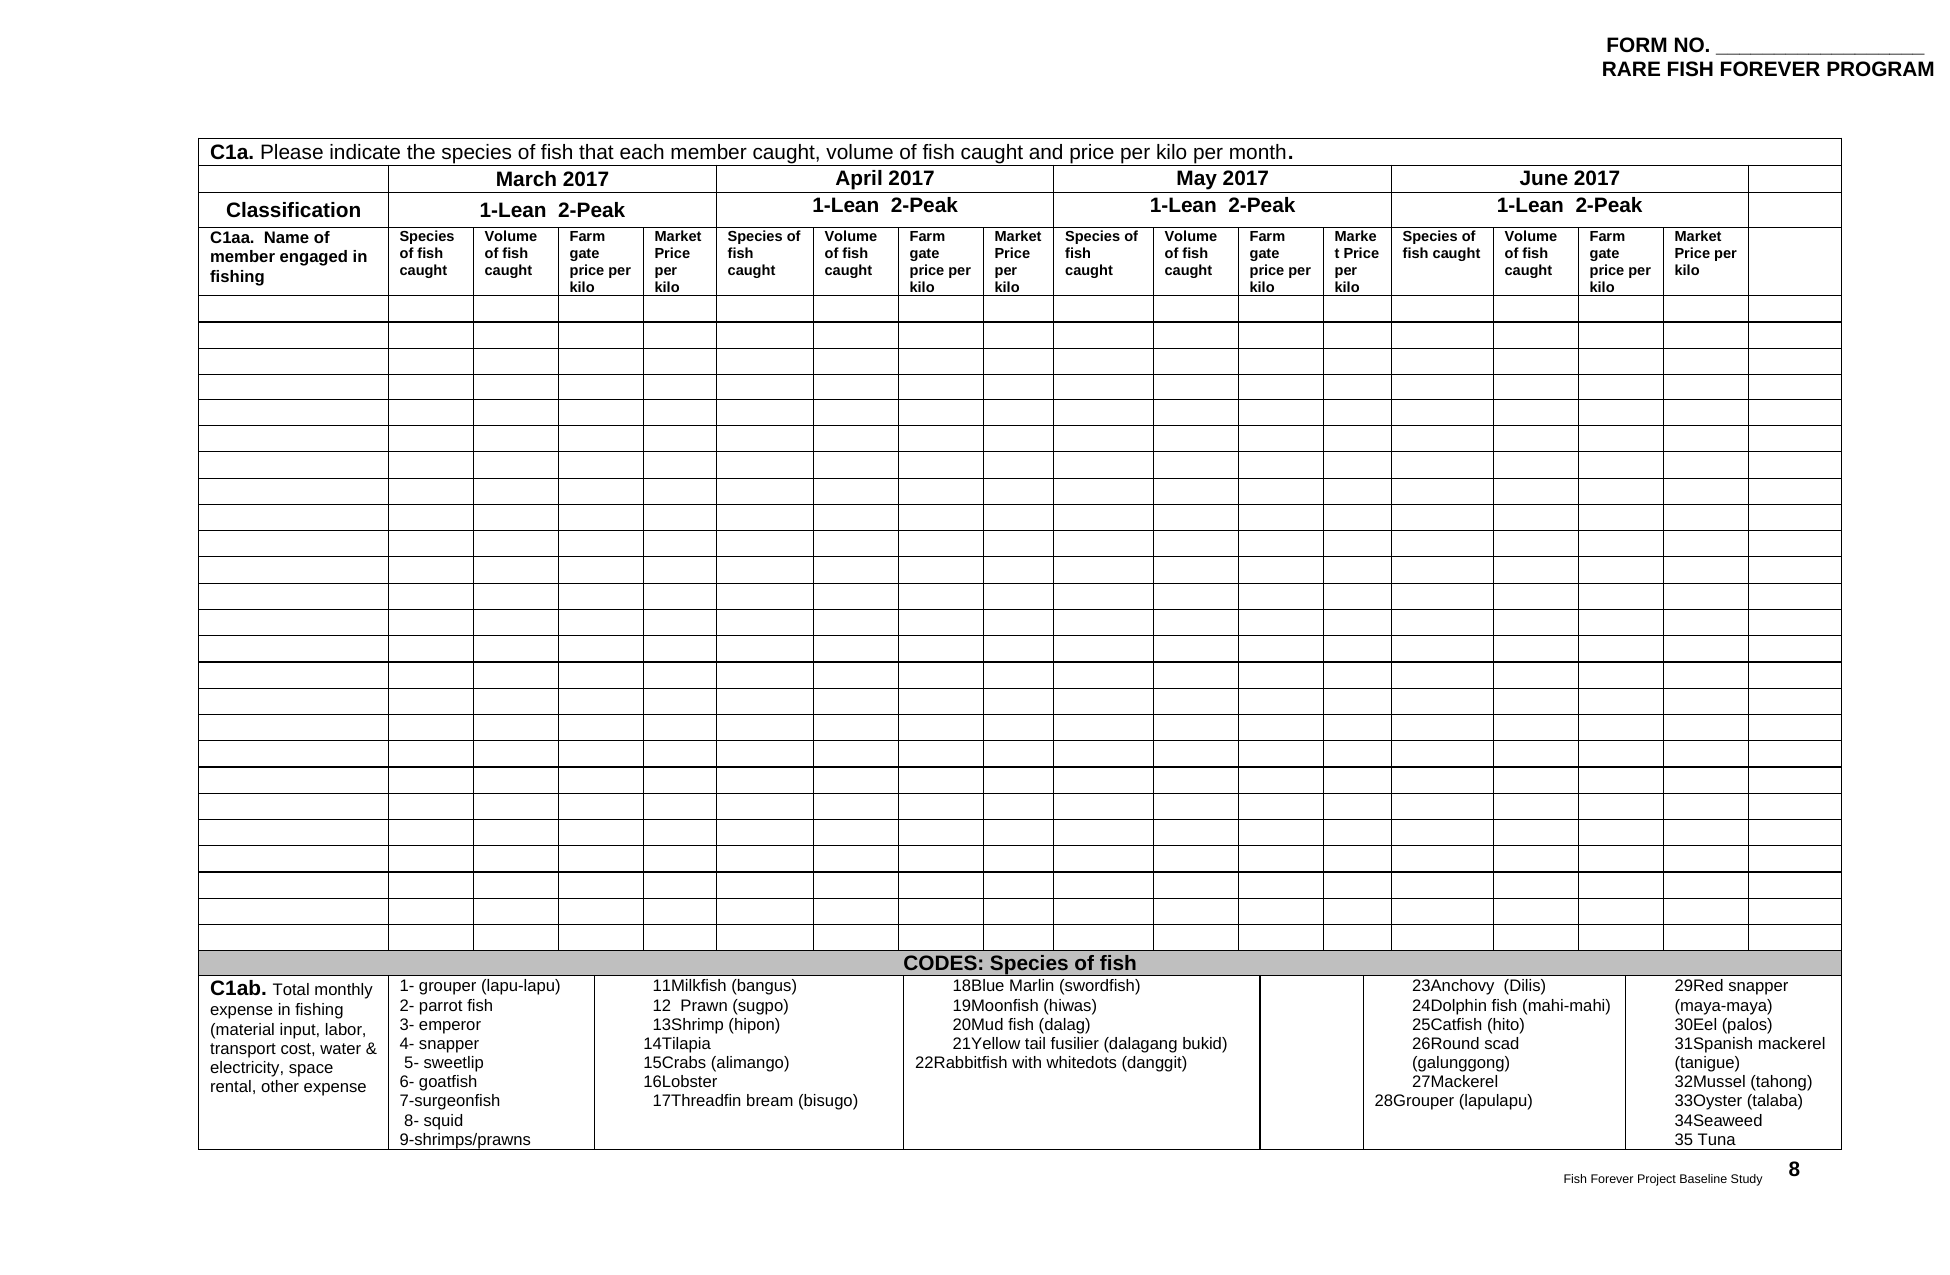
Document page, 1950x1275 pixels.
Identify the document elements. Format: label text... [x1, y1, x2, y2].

table_cell [1239, 925, 1323, 950]
table_cell [1324, 873, 1391, 898]
table_cell [1749, 715, 1841, 740]
table_cell Volume of fish caught [1494, 228, 1578, 295]
table_cell [1154, 899, 1238, 924]
table_cell [1749, 846, 1841, 871]
table_cell [389, 846, 473, 871]
table_cell Species of fish caught [717, 228, 813, 295]
table_cell [984, 741, 1053, 766]
table_cell [389, 610, 473, 635]
table_cell [1579, 557, 1663, 583]
table_cell [1579, 531, 1663, 556]
table_cell [559, 689, 643, 714]
table_cell [1324, 846, 1391, 871]
table_cell [1579, 663, 1663, 688]
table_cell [595, 976, 903, 1149]
table_cell [1239, 689, 1323, 714]
table_cell [1579, 323, 1663, 348]
table_cell [1392, 794, 1493, 819]
table_cell [899, 899, 983, 924]
table_cell [1324, 400, 1391, 425]
table_cell [474, 375, 558, 399]
table_cell [1749, 323, 1841, 348]
table_cell [389, 323, 473, 348]
table_cell [1392, 873, 1493, 898]
table_cell [717, 741, 813, 766]
table_cell [1494, 452, 1578, 478]
table_cell [1664, 741, 1748, 766]
table_cell [1579, 505, 1663, 530]
table_cell [1392, 636, 1493, 661]
table_cell [199, 663, 388, 688]
table_cell [644, 768, 716, 793]
table_cell [644, 610, 716, 635]
table_cell [717, 794, 813, 819]
table_cell [1239, 349, 1323, 374]
table_cell [644, 452, 716, 478]
table_cell [814, 925, 898, 950]
table_cell [984, 479, 1053, 504]
table_cell [1494, 715, 1578, 740]
table_cell [644, 820, 716, 845]
table_cell [474, 584, 558, 609]
table_cell [199, 741, 388, 766]
table_cell [474, 452, 558, 478]
table_cell [389, 794, 473, 819]
table_cell [717, 323, 813, 348]
table_cell [1579, 426, 1663, 451]
table_cell [1664, 479, 1748, 504]
table_cell [717, 557, 813, 583]
table_cell [1239, 505, 1323, 530]
table_cell [1579, 584, 1663, 609]
table_cell [644, 663, 716, 688]
table_cell [1054, 846, 1153, 871]
table_cell [1239, 452, 1323, 478]
table_cell [984, 636, 1053, 661]
table_cell CODES: Species of fish [199, 951, 1841, 975]
table_cell [1749, 925, 1841, 950]
table_cell [1392, 741, 1493, 766]
table_cell [559, 636, 643, 661]
table_cell [814, 375, 898, 399]
table_cell [1664, 323, 1748, 348]
table_cell [1579, 899, 1663, 924]
table_cell [1579, 375, 1663, 399]
table_cell [984, 349, 1053, 374]
table_cell [1239, 400, 1323, 425]
table_cell [1494, 636, 1578, 661]
table_cell [474, 349, 558, 374]
table_cell [1664, 768, 1748, 793]
table_cell [1749, 741, 1841, 766]
table_cell [984, 689, 1053, 714]
table_cell [1494, 820, 1578, 845]
table_cell [1494, 479, 1578, 504]
table_cell [1392, 426, 1493, 451]
table_cell [814, 584, 898, 609]
table_cell [1324, 663, 1391, 688]
table_cell [559, 820, 643, 845]
table_cell [1579, 794, 1663, 819]
table_cell June 2017 [1392, 166, 1748, 192]
table_cell [717, 505, 813, 530]
table_cell Farm gate price per kilo [1579, 228, 1663, 295]
table_cell [1324, 715, 1391, 740]
table_cell Market Price per kilo [1324, 228, 1391, 295]
table_cell [389, 584, 473, 609]
table_cell [644, 505, 716, 530]
table_cell [814, 741, 898, 766]
table_cell [814, 820, 898, 845]
table_cell [389, 741, 473, 766]
table_cell [1054, 768, 1153, 793]
table_cell [474, 899, 558, 924]
table_cell [899, 794, 983, 819]
table_cell [1579, 689, 1663, 714]
table_cell [1392, 375, 1493, 399]
table_cell [474, 689, 558, 714]
table_cell [1054, 636, 1153, 661]
table_cell [199, 689, 388, 714]
table_cell [899, 925, 983, 950]
table_cell [474, 768, 558, 793]
table_cell [199, 636, 388, 661]
table_cell [389, 663, 473, 688]
table_cell [717, 400, 813, 425]
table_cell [199, 976, 388, 1149]
table_cell [1392, 584, 1493, 609]
table_cell [899, 820, 983, 845]
table_cell [984, 768, 1053, 793]
table_cell [1154, 584, 1238, 609]
table_cell [1054, 610, 1153, 635]
table_cell [1154, 400, 1238, 425]
table_cell [389, 899, 473, 924]
table_cell [1239, 610, 1323, 635]
table_cell [814, 768, 898, 793]
table_cell [1239, 768, 1323, 793]
table_cell [899, 715, 983, 740]
table_cell [1054, 452, 1153, 478]
table_cell [199, 479, 388, 504]
table_cell C1a. Please indicate the species of fish that each member caught, volume of fish caught and price per kilo per month. [199, 139, 1841, 164]
table_cell [1664, 715, 1748, 740]
table_cell [1749, 610, 1841, 635]
table_cell [1494, 323, 1578, 348]
table_cell [474, 610, 558, 635]
table_cell Classification [199, 193, 388, 227]
table_cell [559, 452, 643, 478]
table_cell [1239, 636, 1323, 661]
table_cell [474, 873, 558, 898]
table_cell [1494, 557, 1578, 583]
table_cell [644, 584, 716, 609]
table_cell [559, 899, 643, 924]
table_cell [814, 636, 898, 661]
table_cell [1392, 715, 1493, 740]
table_cell [199, 296, 388, 321]
table_cell [1324, 557, 1391, 583]
table_cell [1054, 873, 1153, 898]
table_cell [389, 531, 473, 556]
table_cell [1054, 531, 1153, 556]
table_cell [899, 584, 983, 609]
table_cell [984, 426, 1053, 451]
table_cell [199, 323, 388, 348]
table_cell [1324, 531, 1391, 556]
table_cell [1054, 375, 1153, 399]
table_cell [474, 400, 558, 425]
table_cell [899, 349, 983, 374]
table_cell [1749, 689, 1841, 714]
table_cell [1494, 610, 1578, 635]
table_cell [1392, 663, 1493, 688]
table_cell [474, 296, 558, 321]
table_cell [1749, 584, 1841, 609]
table_cell Farm gate price per kilo [559, 228, 643, 295]
table_cell [1154, 452, 1238, 478]
table_cell [1154, 715, 1238, 740]
table_cell [474, 820, 558, 845]
table_cell [1239, 794, 1323, 819]
table_cell [1494, 426, 1578, 451]
table_cell [899, 426, 983, 451]
table_cell [717, 715, 813, 740]
table_cell [1154, 557, 1238, 583]
table_cell C1aa. Name of member engaged in fishing [199, 228, 388, 295]
table_cell [1664, 794, 1748, 819]
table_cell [389, 976, 594, 1149]
table_cell [1392, 479, 1493, 504]
table_cell [984, 505, 1053, 530]
table_cell [199, 584, 388, 609]
table_cell [1749, 375, 1841, 399]
table_cell [899, 873, 983, 898]
table_cell [814, 531, 898, 556]
table_cell [1392, 899, 1493, 924]
table_cell [899, 557, 983, 583]
table_cell [389, 689, 473, 714]
table_cell [1749, 636, 1841, 661]
table_cell [1494, 400, 1578, 425]
table_cell [474, 925, 558, 950]
table_cell [1239, 663, 1323, 688]
table_cell [1239, 741, 1323, 766]
table_cell [1324, 636, 1391, 661]
table_cell [1054, 400, 1153, 425]
table_cell [474, 557, 558, 583]
table_cell [984, 925, 1053, 950]
table_cell Species of fish caught [1054, 228, 1153, 295]
table_cell [1154, 375, 1238, 399]
table_cell [717, 820, 813, 845]
table_cell Market Price per kilo [1664, 228, 1748, 295]
table_cell [389, 820, 473, 845]
table_cell [1154, 873, 1238, 898]
table_cell [984, 400, 1053, 425]
table_cell [717, 689, 813, 714]
table_cell [1154, 505, 1238, 530]
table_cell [904, 976, 1259, 1149]
table_cell [559, 505, 643, 530]
table_cell [1664, 296, 1748, 321]
table_cell [1579, 452, 1663, 478]
table_cell [1664, 584, 1748, 609]
table_cell [717, 925, 813, 950]
table_cell [1664, 820, 1748, 845]
table_cell [559, 873, 643, 898]
table_cell [1154, 846, 1238, 871]
table_cell [1239, 479, 1323, 504]
table_cell [389, 296, 473, 321]
table_cell [1664, 400, 1748, 425]
table_cell [389, 557, 473, 583]
table_cell [1392, 349, 1493, 374]
table_cell [1054, 689, 1153, 714]
table_cell [1664, 925, 1748, 950]
table_cell [899, 400, 983, 425]
table_cell [899, 846, 983, 871]
table_cell [199, 426, 388, 451]
table_cell [814, 899, 898, 924]
table_cell [1154, 689, 1238, 714]
table_cell [1579, 846, 1663, 871]
table_cell [1054, 899, 1153, 924]
table_cell [984, 610, 1053, 635]
table_cell [1579, 715, 1663, 740]
table_cell [899, 610, 983, 635]
table_cell [814, 663, 898, 688]
table_cell [644, 741, 716, 766]
table_cell [1054, 323, 1153, 348]
table_cell Volume of fish caught [474, 228, 558, 295]
table_cell Volume of fish caught [1154, 228, 1238, 295]
table_cell [717, 296, 813, 321]
table_cell Market Price per kilo [984, 228, 1053, 295]
table_cell [1749, 479, 1841, 504]
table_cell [1626, 976, 1841, 1149]
table_cell [1154, 531, 1238, 556]
table_cell [1324, 820, 1391, 845]
table_cell [559, 715, 643, 740]
table_cell [559, 349, 643, 374]
table_cell [199, 375, 388, 399]
table_cell [814, 323, 898, 348]
table_cell [559, 794, 643, 819]
table_cell [474, 531, 558, 556]
table_cell [1749, 794, 1841, 819]
table_cell [717, 610, 813, 635]
table_cell [1494, 663, 1578, 688]
table_cell [389, 479, 473, 504]
table_cell [1579, 768, 1663, 793]
table_cell [1749, 426, 1841, 451]
table_cell [1749, 873, 1841, 898]
table_cell [1749, 531, 1841, 556]
table_cell [1154, 768, 1238, 793]
table_cell [1239, 820, 1323, 845]
table_cell [1324, 689, 1391, 714]
table_cell April 2017 [717, 166, 1053, 192]
table_cell [717, 349, 813, 374]
table_cell Volume of fish caught [814, 228, 898, 295]
table_cell [1324, 741, 1391, 766]
table_cell [899, 375, 983, 399]
table_cell [559, 375, 643, 399]
table_cell [814, 426, 898, 451]
table_cell [1664, 349, 1748, 374]
table_cell [1579, 400, 1663, 425]
table_cell [899, 663, 983, 688]
table_cell [559, 400, 643, 425]
table_cell 1-Lean 2-Peak [389, 193, 716, 227]
table_cell [814, 452, 898, 478]
table_cell [1579, 820, 1663, 845]
table_cell [1392, 768, 1493, 793]
table_cell [389, 400, 473, 425]
table_cell [644, 715, 716, 740]
table_cell [1664, 505, 1748, 530]
table_cell [1324, 479, 1391, 504]
table_cell [814, 794, 898, 819]
table_cell [1054, 715, 1153, 740]
table_cell [199, 899, 388, 924]
table_cell [1579, 296, 1663, 321]
table_cell [644, 349, 716, 374]
table_cell [1749, 899, 1841, 924]
table_cell [1239, 531, 1323, 556]
table_cell [1392, 557, 1493, 583]
table_cell [474, 846, 558, 871]
table_cell [1239, 426, 1323, 451]
table_cell [899, 505, 983, 530]
table_cell [1749, 296, 1841, 321]
table_cell [644, 296, 716, 321]
table_cell [199, 846, 388, 871]
table_cell [389, 349, 473, 374]
table_cell [814, 296, 898, 321]
table_cell [389, 636, 473, 661]
table_cell [899, 689, 983, 714]
table_cell [717, 768, 813, 793]
table_cell [1054, 925, 1153, 950]
table_cell [559, 768, 643, 793]
table_cell [1494, 531, 1578, 556]
table_cell [1664, 426, 1748, 451]
table_cell [1324, 505, 1391, 530]
table_cell [717, 663, 813, 688]
table_cell [1054, 820, 1153, 845]
table_cell [1154, 794, 1238, 819]
table_cell [1324, 610, 1391, 635]
table_cell [559, 846, 643, 871]
table_cell [474, 479, 558, 504]
table_cell [559, 479, 643, 504]
table_cell [1494, 349, 1578, 374]
table_cell [1154, 636, 1238, 661]
table_cell [1579, 873, 1663, 898]
table_cell [389, 715, 473, 740]
table_cell [559, 663, 643, 688]
table_cell [814, 689, 898, 714]
table_cell [1392, 610, 1493, 635]
table_cell [1749, 349, 1841, 374]
table_cell [1324, 584, 1391, 609]
table_cell Market Price per kilo [644, 228, 716, 295]
table_cell [717, 531, 813, 556]
table_cell [1664, 531, 1748, 556]
table_cell [559, 584, 643, 609]
table_cell [1494, 689, 1578, 714]
table_cell [199, 452, 388, 478]
table_cell [1392, 531, 1493, 556]
table_cell [717, 636, 813, 661]
table_cell [559, 610, 643, 635]
table_cell [1054, 479, 1153, 504]
table_cell [1579, 636, 1663, 661]
table_cell [1664, 873, 1748, 898]
table_cell [474, 323, 558, 348]
table_cell [984, 820, 1053, 845]
table_cell [984, 323, 1053, 348]
table_cell [1749, 820, 1841, 845]
table_cell [474, 715, 558, 740]
table_cell [1239, 584, 1323, 609]
table_cell [389, 505, 473, 530]
table_cell [1392, 296, 1493, 321]
table_cell [1154, 663, 1238, 688]
table_cell [1749, 505, 1841, 530]
table_cell [389, 452, 473, 478]
table_cell [814, 557, 898, 583]
table_cell [899, 479, 983, 504]
table_cell [1579, 349, 1663, 374]
table_cell 1-Lean 2-Peak [1392, 193, 1748, 227]
table_cell [1154, 296, 1238, 321]
table_cell [1154, 820, 1238, 845]
table_cell [1154, 349, 1238, 374]
table_cell Species of fish caught [389, 228, 473, 295]
table_cell [899, 323, 983, 348]
table_cell [1494, 741, 1578, 766]
table_cell Farm gate price per kilo [899, 228, 983, 295]
table_cell [1494, 846, 1578, 871]
table_cell [1749, 228, 1841, 295]
table_cell [1749, 193, 1841, 227]
table_cell [199, 166, 388, 192]
table_cell [644, 899, 716, 924]
table_cell [559, 426, 643, 451]
table_cell [1749, 452, 1841, 478]
table_cell [1749, 166, 1841, 192]
table_cell [559, 557, 643, 583]
table_cell [1392, 505, 1493, 530]
table_cell [1324, 925, 1391, 950]
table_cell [1364, 976, 1625, 1149]
table_cell [814, 400, 898, 425]
table_cell [644, 400, 716, 425]
table_cell [1324, 768, 1391, 793]
table_cell [474, 505, 558, 530]
table_cell [1664, 663, 1748, 688]
table_cell [199, 715, 388, 740]
table_cell [814, 479, 898, 504]
table_cell [644, 846, 716, 871]
table_cell [1239, 323, 1323, 348]
table_cell [814, 349, 898, 374]
table_cell [1749, 557, 1841, 583]
table_cell [1392, 452, 1493, 478]
table_cell [1239, 873, 1323, 898]
table_cell [1154, 426, 1238, 451]
table_cell [1324, 323, 1391, 348]
table_cell [1154, 610, 1238, 635]
table_cell [717, 452, 813, 478]
table_cell [717, 873, 813, 898]
table_cell [1054, 349, 1153, 374]
table_cell [199, 557, 388, 583]
table_cell [1324, 426, 1391, 451]
table_cell [1392, 846, 1493, 871]
table_cell [199, 505, 388, 530]
table_cell [559, 323, 643, 348]
table_cell [1392, 323, 1493, 348]
table_cell [199, 794, 388, 819]
table_cell [717, 584, 813, 609]
table_cell Species of fish caught [1392, 228, 1493, 295]
table_cell 1-Lean 2-Peak [1054, 193, 1391, 227]
table_cell [644, 794, 716, 819]
table_cell [984, 584, 1053, 609]
table_cell [984, 296, 1053, 321]
table_cell [1324, 375, 1391, 399]
table_cell March 2017 [389, 166, 716, 192]
table_cell [1324, 899, 1391, 924]
table_cell 1-Lean 2-Peak [717, 193, 1053, 227]
table_cell [1239, 715, 1323, 740]
table_cell [1579, 610, 1663, 635]
table_cell [389, 925, 473, 950]
table_cell [1664, 846, 1748, 871]
table_cell [814, 610, 898, 635]
table_cell [1664, 899, 1748, 924]
table_cell [1054, 557, 1153, 583]
table_cell [389, 873, 473, 898]
table_cell [899, 296, 983, 321]
table_cell [814, 846, 898, 871]
table_cell [1054, 584, 1153, 609]
table_cell [199, 531, 388, 556]
table_cell [717, 479, 813, 504]
table_cell [1324, 296, 1391, 321]
table_cell [1494, 794, 1578, 819]
table_cell [1749, 663, 1841, 688]
table_cell [1664, 452, 1748, 478]
table_cell [1324, 794, 1391, 819]
table_cell [984, 557, 1053, 583]
table_cell [389, 375, 473, 399]
table_cell [899, 636, 983, 661]
table_cell [199, 873, 388, 898]
table_cell [1494, 375, 1578, 399]
table_cell [899, 531, 983, 556]
table_cell [1054, 296, 1153, 321]
table_cell [644, 479, 716, 504]
table_cell [984, 715, 1053, 740]
table_cell [899, 452, 983, 478]
table_cell [644, 323, 716, 348]
table_cell [1239, 557, 1323, 583]
table_cell [199, 400, 388, 425]
table_cell [474, 663, 558, 688]
table_cell [199, 925, 388, 950]
table_cell [984, 899, 1053, 924]
table_cell [1579, 479, 1663, 504]
table_cell [1239, 846, 1323, 871]
table_cell [984, 375, 1053, 399]
table_cell [199, 349, 388, 374]
table_cell [644, 426, 716, 451]
table_cell [717, 426, 813, 451]
table_cell [1239, 296, 1323, 321]
table_cell [1494, 768, 1578, 793]
table_cell [984, 452, 1053, 478]
table_cell [1494, 925, 1578, 950]
table_cell [474, 794, 558, 819]
table_cell [389, 768, 473, 793]
table_cell [1392, 925, 1493, 950]
table_cell [559, 741, 643, 766]
table_cell [474, 741, 558, 766]
table_cell [1239, 375, 1323, 399]
table_cell [1494, 505, 1578, 530]
table_cell [717, 846, 813, 871]
table_cell [1324, 349, 1391, 374]
table_cell [1054, 663, 1153, 688]
table_cell [1664, 636, 1748, 661]
table_cell [1494, 296, 1578, 321]
table_cell [644, 873, 716, 898]
table_cell [199, 610, 388, 635]
table_cell [1054, 426, 1153, 451]
table_cell [984, 663, 1053, 688]
table_cell [1054, 741, 1153, 766]
table_cell [644, 925, 716, 950]
table_cell [559, 925, 643, 950]
table_cell [644, 557, 716, 583]
table_cell [199, 768, 388, 793]
table_cell [1154, 925, 1238, 950]
table_cell [644, 531, 716, 556]
table_cell [1664, 689, 1748, 714]
table_cell [1494, 899, 1578, 924]
table_cell [984, 531, 1053, 556]
table_cell [717, 899, 813, 924]
table_cell [899, 741, 983, 766]
table_cell [1579, 925, 1663, 950]
table_cell [1664, 557, 1748, 583]
table_cell [1261, 976, 1363, 1149]
table_cell [899, 768, 983, 793]
table_cell [814, 873, 898, 898]
table_cell [1392, 689, 1493, 714]
table_cell [814, 715, 898, 740]
table_cell [199, 820, 388, 845]
table_cell [1054, 794, 1153, 819]
table_cell [1392, 400, 1493, 425]
table_cell [474, 426, 558, 451]
table_cell [1749, 400, 1841, 425]
table_cell [1664, 610, 1748, 635]
table_cell [1392, 820, 1493, 845]
table_cell [1054, 505, 1153, 530]
table_cell [1494, 873, 1578, 898]
table_cell May 2017 [1054, 166, 1391, 192]
table_cell [389, 426, 473, 451]
table_cell [984, 846, 1053, 871]
table_cell [644, 689, 716, 714]
table_cell [984, 794, 1053, 819]
table_cell [1494, 584, 1578, 609]
table_cell [984, 873, 1053, 898]
table_cell [1239, 899, 1323, 924]
table_cell [1749, 768, 1841, 793]
table_cell Farm gate price per kilo [1239, 228, 1323, 295]
table_cell [1579, 741, 1663, 766]
table_cell [559, 531, 643, 556]
table_cell [1154, 479, 1238, 504]
table_cell [1154, 323, 1238, 348]
table_cell [1154, 741, 1238, 766]
table_cell [1324, 452, 1391, 478]
table_cell [1664, 375, 1748, 399]
table_cell [814, 505, 898, 530]
table_cell [474, 636, 558, 661]
table_cell [644, 375, 716, 399]
table_cell [644, 636, 716, 661]
table_cell [717, 375, 813, 399]
table_cell [559, 296, 643, 321]
